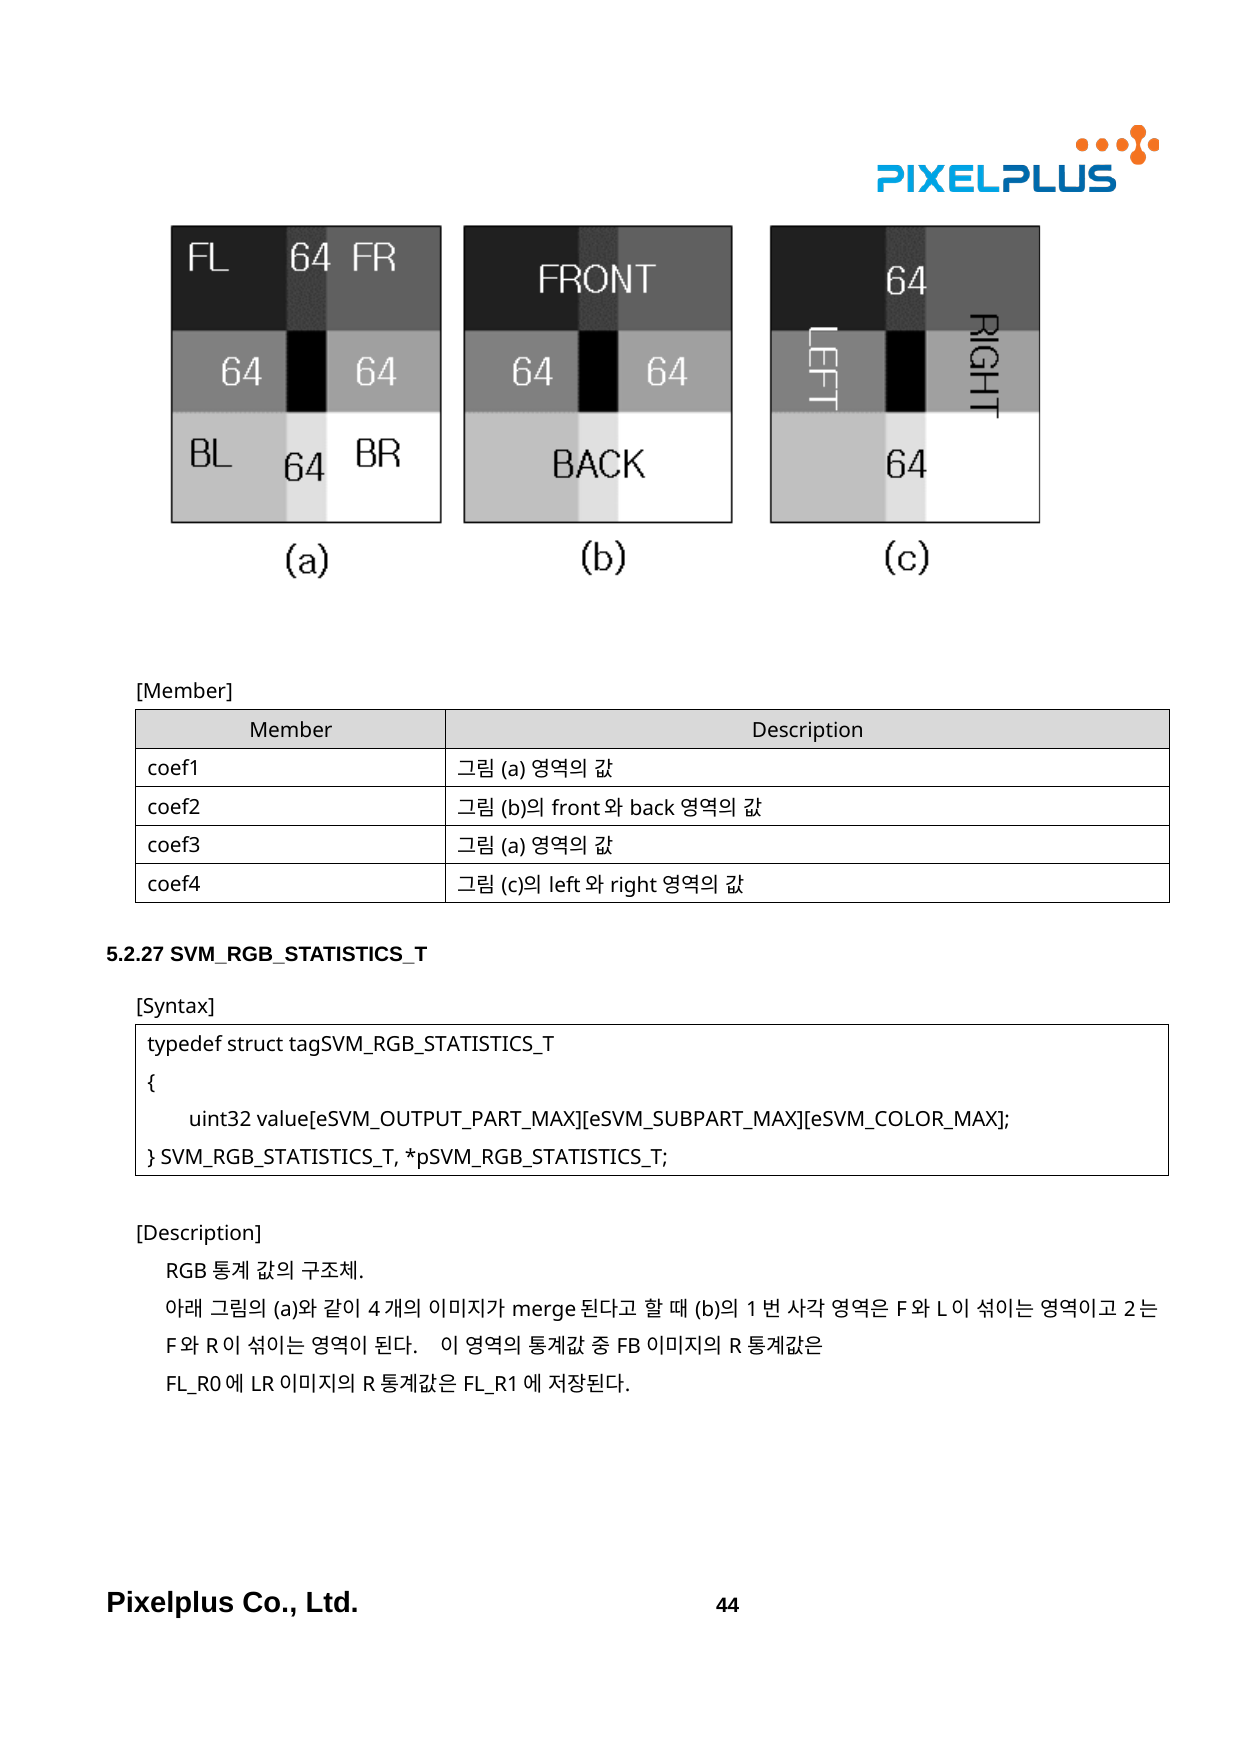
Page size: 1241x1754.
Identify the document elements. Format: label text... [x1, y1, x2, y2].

table_cell coef2 [136, 787, 445, 825]
table_cell 그림 (a) 영역의 값 [446, 826, 1169, 863]
text [Member] [136, 672, 1159, 709]
text [Syntax] [136, 986, 1159, 1024]
subtitle SVM_RGB_STATISTICS_T [106, 940, 1159, 965]
table_cell 그림 (a) 영역의 값 [446, 749, 1169, 786]
text RGB 통계 값의 구조체. [165, 1251, 1159, 1288]
text FL_R0에 LR 이미지의 R 통계값은 FL_R1에 저장된다. [165, 1363, 1159, 1401]
table_header typedef struct tagSVM_RGB_STATISTICS_T { uint32 value[eSVM_OUTPUT_PART_MAX][eSVM_SUBPART_MAX][eSVM_COLOR_MAX]; } SVM_RGB_STATISTICS_T, *pSVM_RGB_STATISTICS_T; [136, 1025, 1168, 1175]
picture [877, 171, 897, 178]
table_header Description [446, 710, 1169, 748]
text [Description] [136, 1213, 1159, 1251]
table_cell coef4 [136, 864, 445, 902]
table_cell coef3 [136, 826, 445, 863]
table_cell 그림 (b)의 front와 back 영역의 값 [446, 787, 1169, 825]
text 아래 그림의 (a)와 같이 4개의 이미지가 merge된다고 할 때 (b)의 1번 사각 영역은 F와 L이 섞이는 영역이고 2는 F와 R이 섞이는 영역이 된다. 이 영역의 통계값 중 FB 이미지의 R 통계값은 [165, 1288, 1159, 1363]
table_cell 그림 (c)의 left와 right 영역의 값 [446, 864, 1169, 902]
table_cell coef1 [136, 749, 445, 786]
picture [165, 221, 1041, 605]
picture [877, 125, 1159, 192]
picture [927, 186, 937, 192]
table_header Member [136, 710, 445, 748]
